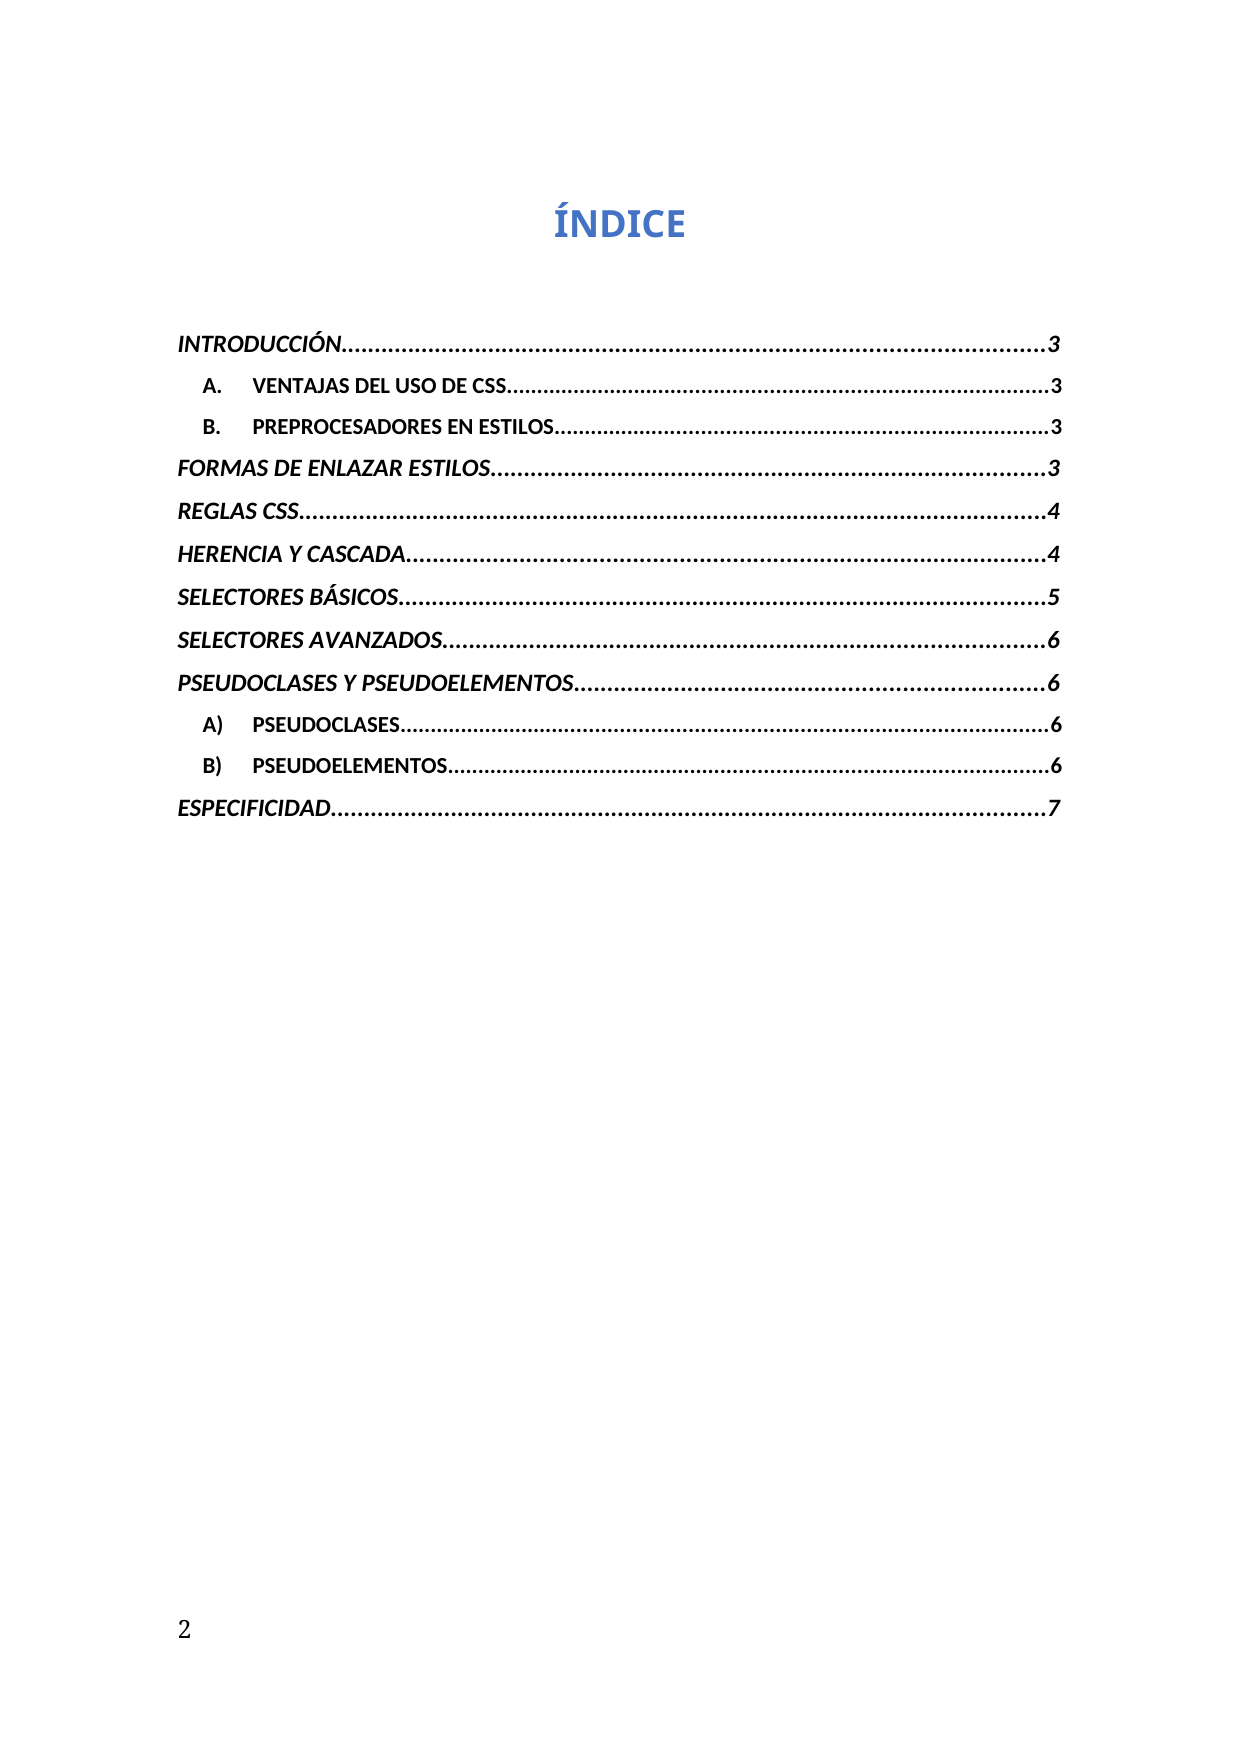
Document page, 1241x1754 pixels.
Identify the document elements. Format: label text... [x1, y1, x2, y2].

text HERENCIA Y CASCADA 4 [177, 538, 1063, 569]
text FORMAS DE ENLAZAR ESTILOS 3 [177, 452, 1063, 483]
subtitle ÍNDICE [177, 198, 1063, 249]
text INTRODUCCIÓN 3 [177, 328, 1063, 359]
text A) PSEUDOCLASES 6 [202, 711, 1063, 739]
text SELECTORES AVANZADOS 6 [177, 624, 1063, 655]
text REGLAS CSS 4 [177, 496, 1063, 526]
text A. VENTAJAS DEL USO DE CSS 3 [202, 371, 1063, 399]
text B. PREPROCESADORES EN ESTILOS 3 [202, 412, 1063, 440]
text ESPECIFICIDAD 7 [177, 792, 1063, 822]
text PSEUDOCLASES Y PSEUDOELEMENTOS 6 [177, 668, 1063, 698]
text SELECTORES BÁSICOS 5 [177, 582, 1063, 612]
text B) PSEUDOELEMENTOS 6 [202, 751, 1063, 779]
